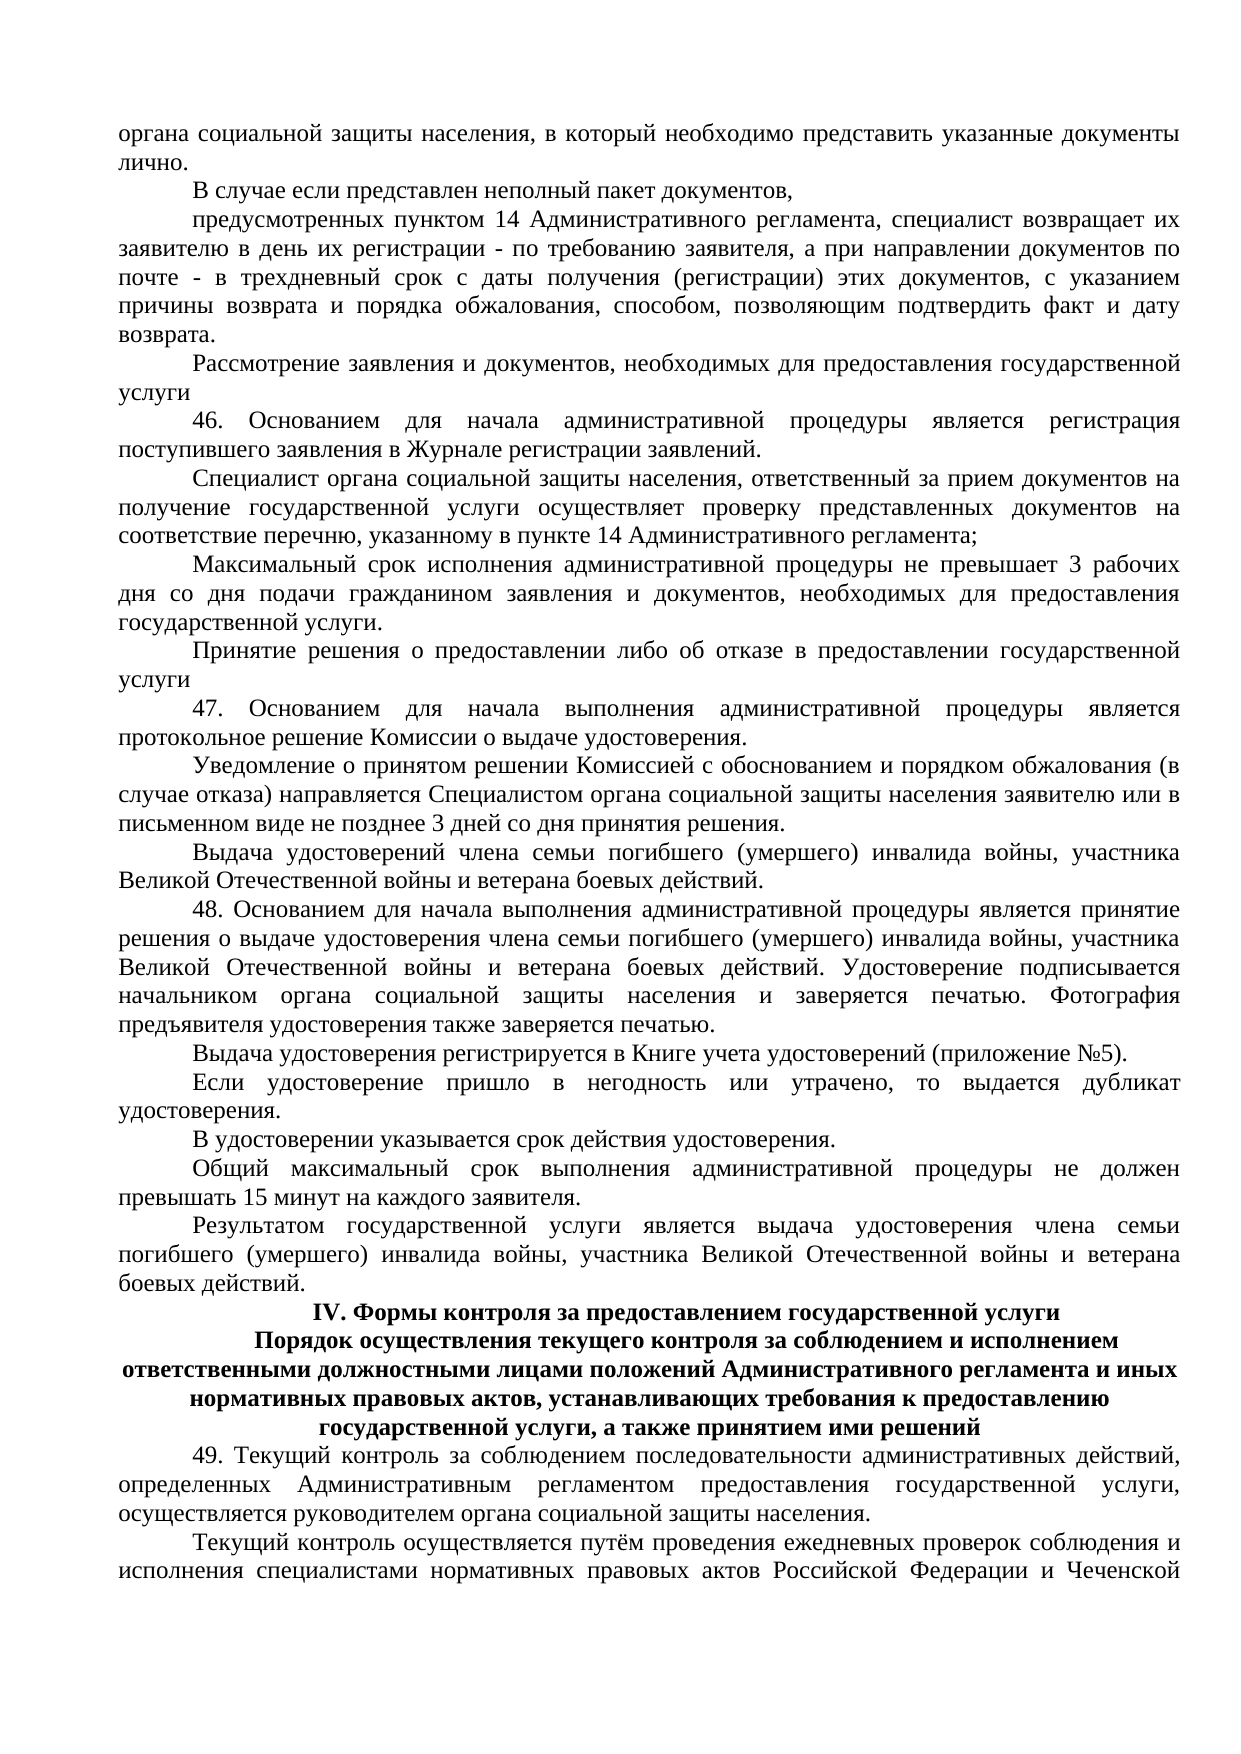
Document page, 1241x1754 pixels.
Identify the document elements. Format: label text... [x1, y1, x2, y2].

text 48. Основанием для начала выполнения административной процедуры является принятие решения о выдаче удостоверения члена семьи погибшего (умершего) инвалида войны, участника Великой Отечественной войны и ветерана боевых действий. Удостоверение подписывается начальником органа социальной защиты населения и заверяется печатью. Фотография предъявителя удостоверения также заверяется печатью. [118, 894, 1181, 1038]
text 47. Основанием для начала выполнения административной процедуры является протокольное решение Комиссии о выдаче удостоверения. [118, 693, 1181, 751]
text Рассмотрение заявления и документов, необходимых для предоставления государственной услуги [118, 348, 1181, 406]
text В удостоверении указывается срок действия удостоверения. [118, 1124, 1181, 1153]
text 49. Текущий контроль за соблюдением последовательности административных действий, определенных Административным регламентом предоставления государственной услуги, осуществляется руководителем органа социальной защиты населения. [118, 1441, 1181, 1527]
text Уведомление о принятом решении Комиссией с обоснованием и порядком обжалования (в случае отказа) направляется Специалистом органа социальной защиты населения заявителю или в письменном виде не позднее 3 дней со дня принятия решения. [118, 751, 1181, 837]
text Общий максимальный срок выполнения административной процедуры не должен превышать 15 минут на каждого заявителя. [118, 1153, 1181, 1211]
text Принятие решения о предоставлении либо об отказе в предоставлении государственной услуги [118, 636, 1181, 693]
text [118, 118, 1181, 176]
text Максимальный срок исполнения административной процедуры не превышает 3 рабочих дня со дня подачи гражданином заявления и документов, необходимых для предоставления государственной услуги. [118, 549, 1181, 636]
text Результатом государственной услуги является выдача удостоверения члена семьи погибшего (умершего) инвалида войны, участника Великой Отечественной войны и ветерана боевых действий. [118, 1211, 1181, 1297]
text Если удостоверение пришло в негодность или утрачено, то выдается дубликат удостоверения. [118, 1067, 1181, 1124]
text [118, 1527, 1181, 1584]
text Порядок осуществления текущего контроля за соблюдением и исполнением ответственными должностными лицами положений Административного регламента и иных нормативных правовых актов, устанавливающих требования к предоставлению государственной услуги, а также принятием ими решений [118, 1326, 1181, 1441]
text В случае если представлен неполный пакет документов, [118, 176, 1181, 204]
text Выдача удостоверения регистрируется в Книге учета удостоверений (приложение №5). [118, 1038, 1181, 1067]
text предусмотренных пунктом 14 Административного регламента, специалист возвращает их заявителю в день их регистрации - по требованию заявителя, а при направлении документов по почте - в трехдневный срок с даты получения (регистрации) этих документов, с указанием причины возврата и порядка обжалования, способом, позволяющим подтвердить факт и дату возврата. [118, 204, 1181, 348]
text Выдача удостоверений члена семьи погибшего (умершего) инвалида войны, участника Великой Отечественной войны и ветерана боевых действий. [118, 837, 1181, 894]
text IV. Формы контроля за предоставлением государственной услуги [118, 1297, 1181, 1326]
text 46. Основанием для начала административной процедуры является регистрация поступившего заявления в Журнале регистрации заявлений. [118, 406, 1181, 463]
text Специалист органа социальной защиты населения, ответственный за прием документов на получение государственной услуги осуществляет проверку представленных документов на соответствие перечню, указанному в пункте 14 Административного регламента; [118, 463, 1181, 549]
